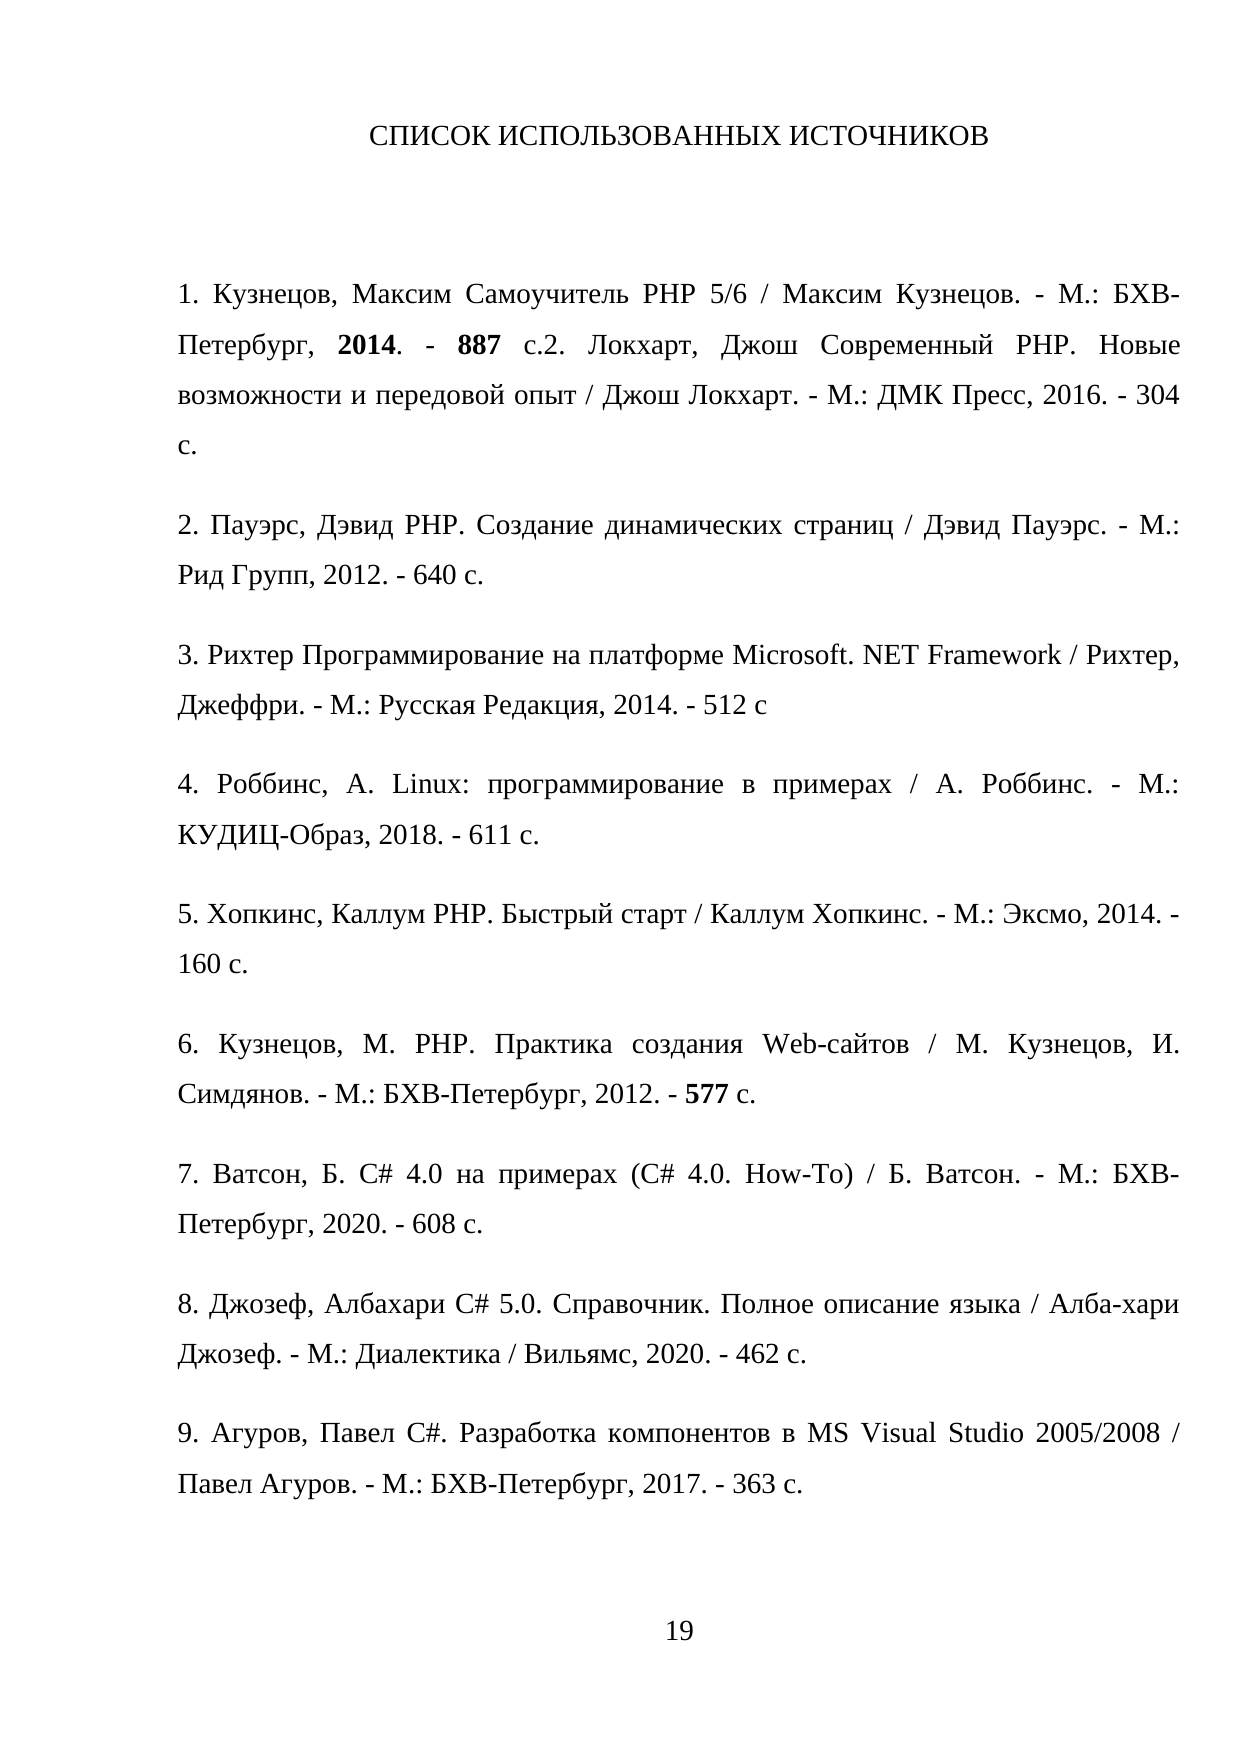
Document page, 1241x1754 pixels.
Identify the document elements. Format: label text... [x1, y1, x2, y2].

text 4. Роббинс, А. Linux: программирование в примерах / А. Роббинс. - М.: КУДИЦ-Образ, 2018. - 611 c. [177, 767, 1181, 850]
text 7. Ватсон, Б. С# 4.0 на примерах (C# 4.0. How-To) / Б. Ватсон. - М.: БХВ-Петербург, 2020. - 608 c. [177, 1156, 1181, 1240]
text 6. Кузнецов, М. PHP. Практика создания Web-сайтов / М. Кузнецов, И. Симдянов. - М.: БХВ-Петербург, 2012. - 577 c. [177, 1026, 1181, 1110]
text 8. Джозеф, Албахари C# 5.0. Справочник. Полное описание языка / Алба-хари Джозеф. - М.: Диалектика / Вильямс, 2020. - 462 c. [177, 1286, 1181, 1369]
text 9. Агуров, Павел C#. Разработка компонентов в MS Visual Studio 2005/2008 / Павел Агуров. - М.: БХВ-Петербург, 2017. - 363 c. [177, 1416, 1181, 1499]
subtitle СПИСОК ИСПОЛЬЗОВАННЫХ ИСТОЧНИКОВ [177, 118, 1181, 152]
text 3. Рихтер Программирование на платформе Microsoft. NET Framework / Рихтер, Джеффри. - М.: Русская Редакция, 2014. - 512 c [177, 637, 1181, 721]
text 2. Пауэрс, Дэвид PHP. Создание динамических страниц / Дэвид Пауэрс. - М.: Рид Групп, 2012. - 640 c. [177, 507, 1181, 591]
text 1. Кузнецов, Максим Самоучитель PHP 5/6 / Максим Кузнецов. - М.: БХВ-Петербург, 2014. - 887 c.2. Локхарт, Джош Современный PHP. Новые возможности и передовой опыт / Джош Локхарт. - М.: ДМК Пресс, 2016. - 304 c. [177, 277, 1181, 461]
text 5. Хопкинс, Каллум PHP. Быстрый старт / Каллум Хопкинс. - М.: Эксмо, 2014. - 160 c. [177, 896, 1181, 980]
